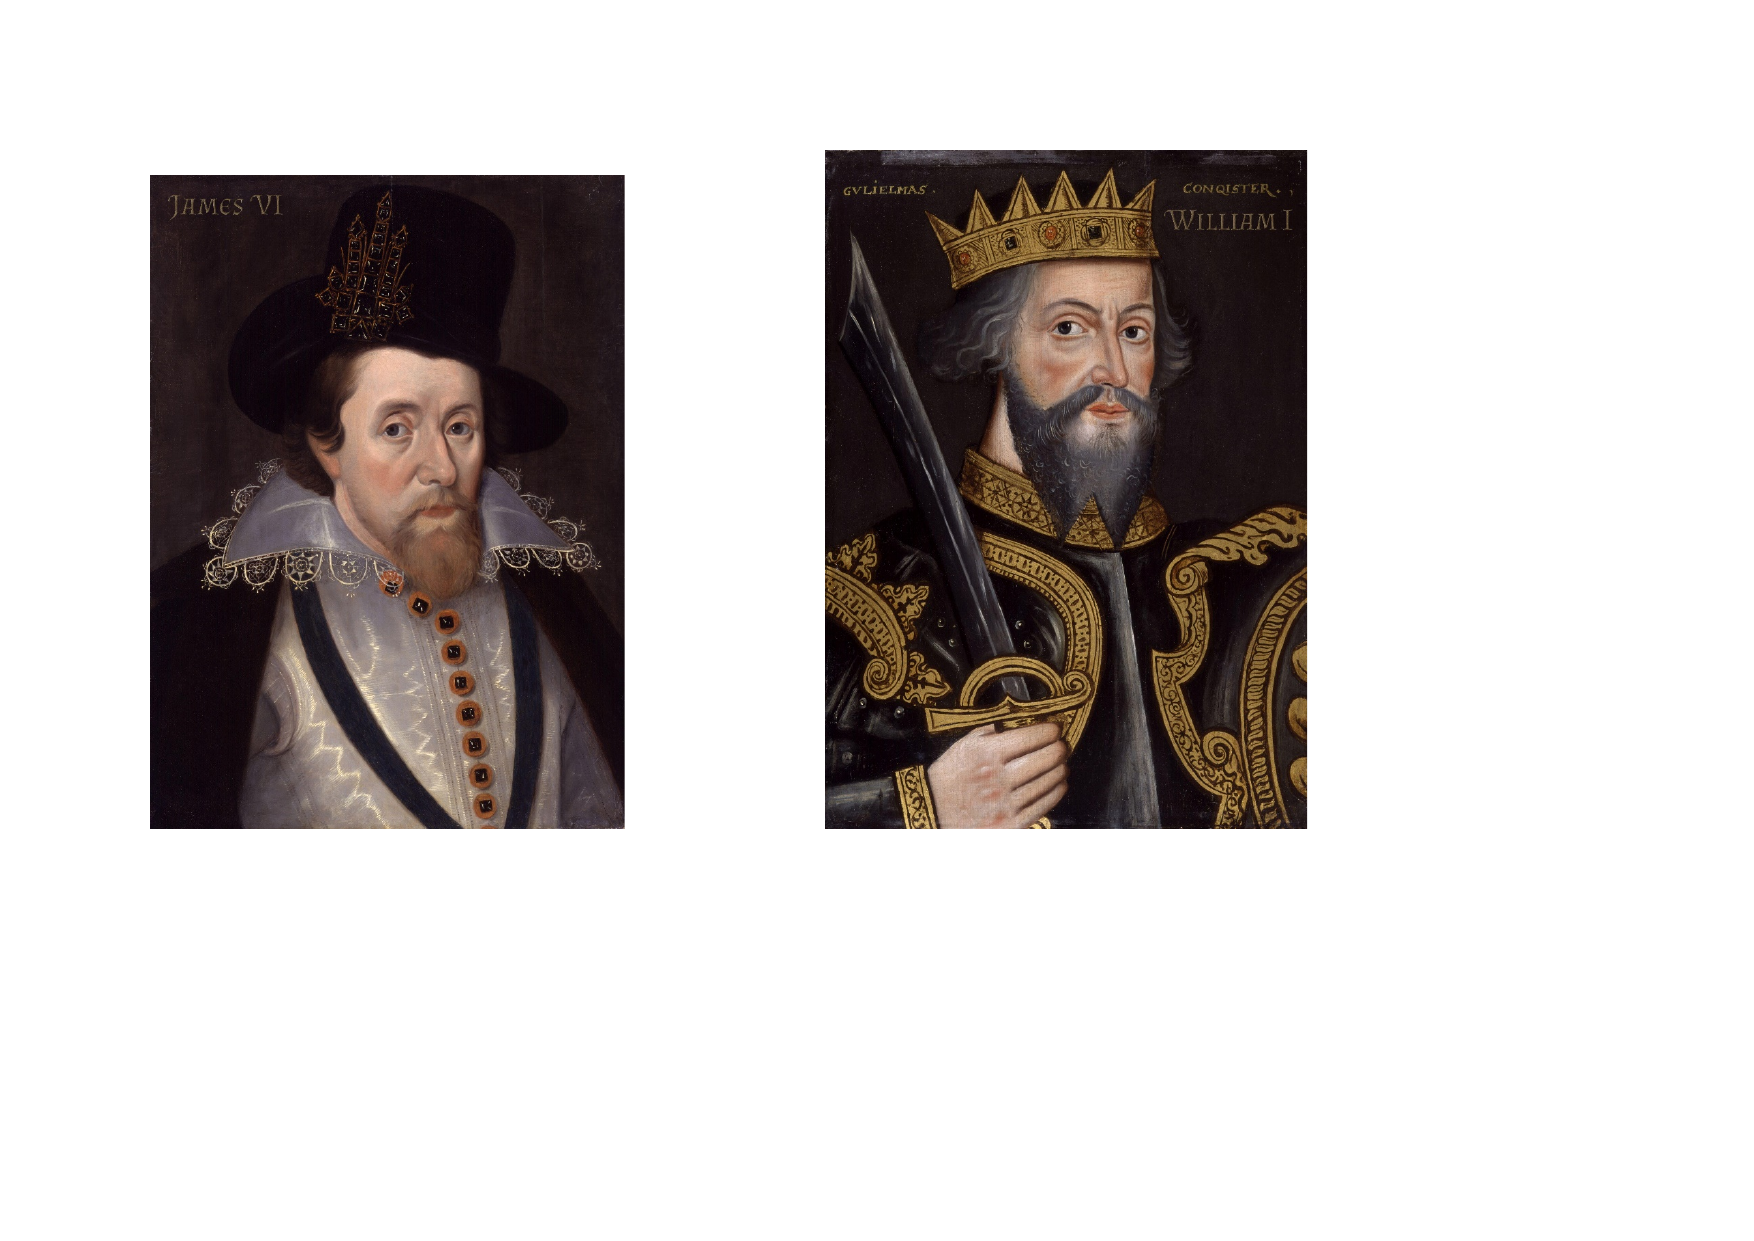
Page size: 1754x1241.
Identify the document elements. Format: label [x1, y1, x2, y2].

picture [150, 175, 625, 829]
picture [825, 150, 1308, 829]
